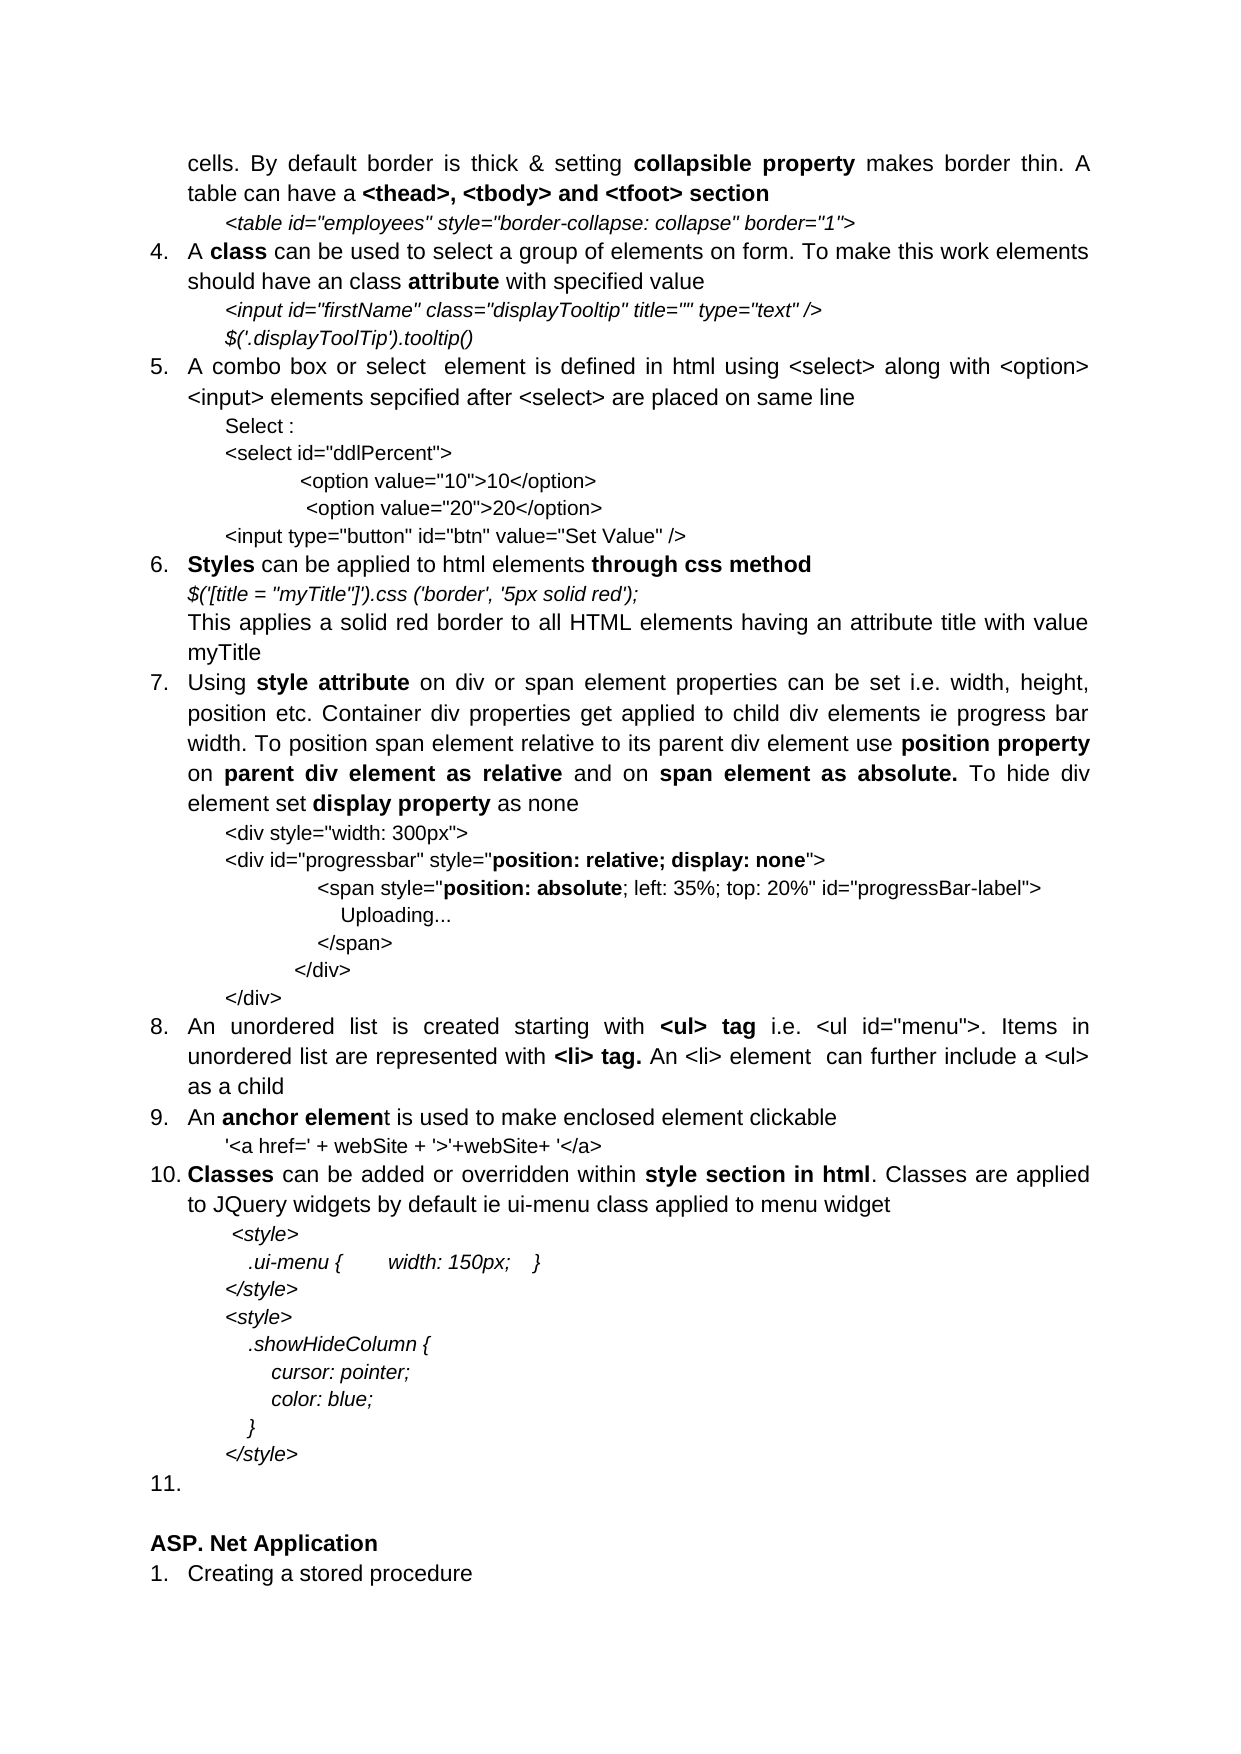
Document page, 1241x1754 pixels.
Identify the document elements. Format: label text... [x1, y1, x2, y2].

list Styles can be applied to html elements through css method [150, 551, 1090, 578]
list A class can be used to select a group of elements on form. To make this work elements should have an class attribute with specified value [150, 238, 1090, 294]
text <option value="10">10</option> [225, 469, 1090, 493]
text </div> [225, 985, 1090, 1009]
text </style> [225, 1277, 1090, 1301]
list Using style attribute on div or span element properties can be set i.e. width, height, position etc. Container div properties get applied to child div elements ie progress bar width. To position span element relative to its parent div element use position property on parent div element as relative and on span element as absolute. To hide div element set display property as none [150, 669, 1090, 817]
text <option value="20">20</option> [225, 496, 1090, 520]
text </style> [225, 1442, 1090, 1466]
text <input id="firstName" class="displayTooltip" title="" type="text" /> [225, 298, 1090, 322]
text <style> [225, 1222, 1090, 1246]
list Classes can be added or overridden within style section in html. Classes are applied to JQuery widgets by default ie ui-menu class applied to menu widget [150, 1161, 1090, 1218]
text <style> [225, 1304, 1090, 1328]
text $('[title = "myTitle"]').css ('border', '5px solid red'); [150, 581, 1090, 605]
text <input type="button" id="btn" value="Set Value" /> [225, 524, 1090, 548]
text <span style="position: absolute; left: 35%; top: 20%" id="progressBar-label"> [225, 875, 1090, 899]
text ASP. Net Application [150, 1530, 1090, 1556]
text <div style="width: 300px"> [225, 820, 1090, 844]
text .showHideColumn { [225, 1332, 1090, 1356]
text color: blue; [225, 1387, 1090, 1411]
text .ui-menu { width: 150px; } [225, 1249, 1090, 1273]
text </span> [225, 930, 1090, 954]
text $('.displayToolTip').tooltip() [225, 326, 1090, 350]
list Creating a stored procedure [150, 1560, 1090, 1586]
text <div id="progressbar" style="position: relative; display: none"> [225, 848, 1090, 872]
list A combo box or select element is defined in html using <select> along with <option> <input> elements sepcified after <select> are placed on same line [150, 353, 1090, 410]
list This applies a solid red border to all HTML elements having an attribute title with value myTitle [187, 609, 1090, 666]
text Select : [225, 414, 1090, 438]
text <select id="ddlPercent"> [225, 441, 1090, 465]
text } [225, 1414, 1090, 1438]
list An unordered list is created starting with <ul> tag i.e. <ul id="menu">. Items in unordered list are represented with <li> tag. An <li> element can further include a <ul> as a child [150, 1013, 1090, 1100]
text cursor: pointer; [225, 1359, 1090, 1383]
text <table id="employees" style="border-collapse: collapse" border="1"> [225, 210, 1090, 234]
text Uploading... [225, 903, 1090, 927]
text '<a href=' + webSite + '>'+webSite+ '</a> [225, 1134, 1090, 1158]
text </div> [225, 958, 1090, 982]
list An anchor element is used to make enclosed element clickable [150, 1103, 1090, 1130]
